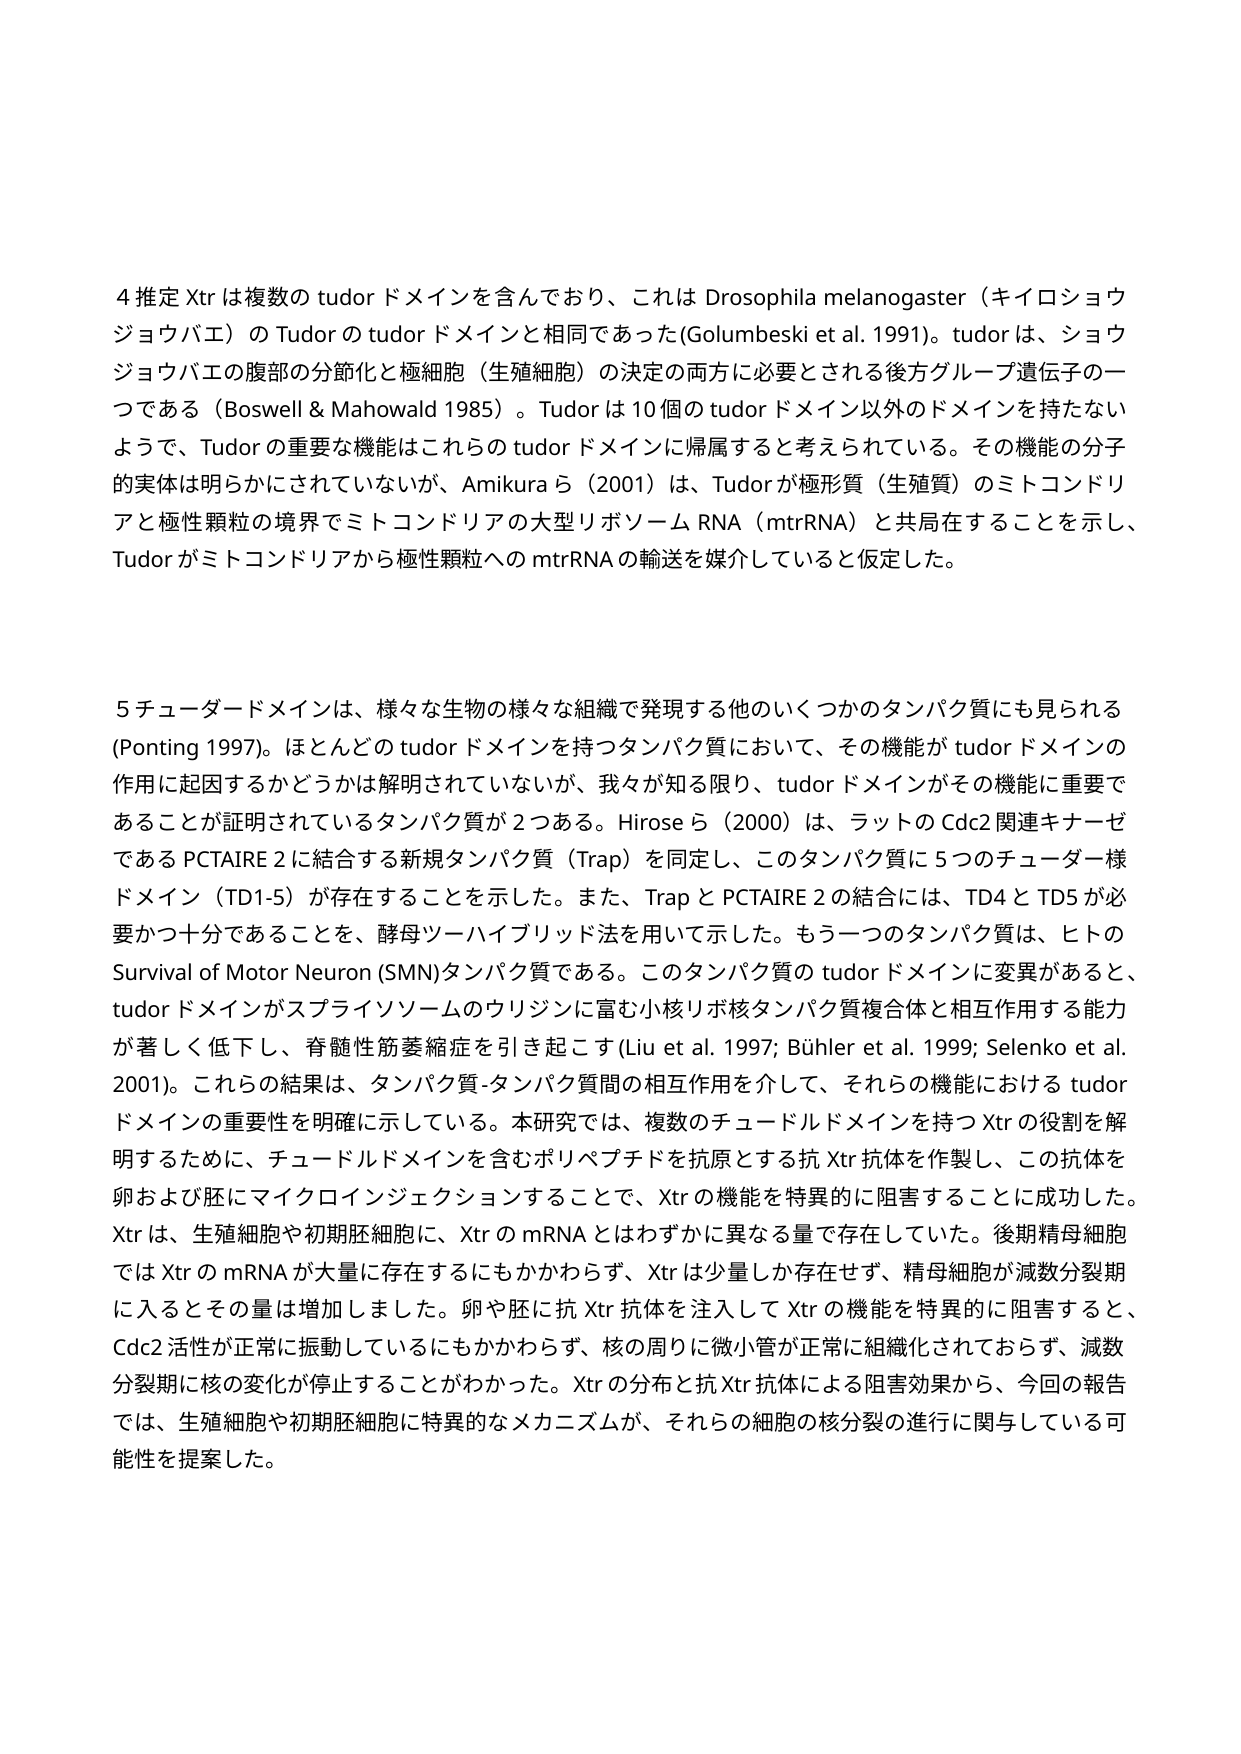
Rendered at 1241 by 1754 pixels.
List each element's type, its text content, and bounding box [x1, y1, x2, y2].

text ４推定Xtrは複数のtudorドメインを含んでおり、これはDrosophila melanogaster（キイロショウジョウバエ）のTudorのtudorドメインと相同であった(Golumbeski et al. 1991)。tudorは、ショウジョウバエの腹部の分節化と極細胞（生殖細胞）の決定の両方に必要とされる後方グループ遺伝子の一つである（Boswell & Mahowald 1985）。Tudorは10個のtudorドメイン以外のドメインを持たないようで、Tudorの重要な機能はこれらのtudorドメインに帰属すると考えられている。その機能の分子的実体は明らかにされていないが、Amikuraら（2001）は、Tudorが極形質（生殖質）のミトコンドリアと極性顆粒の境界でミトコンドリアの大型リボソームRNA（mtrRNA）と共局在することを示し、Tudorがミトコンドリアから極性顆粒へのmtrRNAの輸送を媒介していると仮定した。 [112, 277, 1128, 577]
text ５チューダードメインは、様々な生物の様々な組織で発現する他のいくつかのタンパク質にも見られる(Ponting 1997)。ほとんどのtudorドメインを持つタンパク質において、その機能がtudorドメインの作用に起因するかどうかは解明されていないが、我々が知る限り、tudorドメインがその機能に重要であることが証明されているタンパク質が2つある。Hiroseら（2000）は、ラットのCdc2関連キナーゼであるPCTAIRE 2に結合する新規タンパク質（Trap）を同定し、このタンパク質に5つのチューダー様ドメイン（TD1-5）が存在することを示した。また、TrapとPCTAIRE 2の結合には、TD4とTD5が必要かつ十分であることを、酵母ツーハイブリッド法を用いて示した。もう一つのタンパク質は、ヒトのSurvival of Motor Neuron (SMN)タンパク質である。このタンパク質のtudorドメインに変異があると、tudorドメインがスプライソソームのウリジンに富む小核リボ核タンパク質複合体と相互作用する能力が著しく低下し、脊髄性筋萎縮症を引き起こす(Liu et al. 1997; Bühler et al. 1999; Selenko et al. 2001)。これらの結果は、タンパク質-タンパク質間の相互作用を介して、それらの機能におけるtudorドメインの重要性を明確に示している。本研究では、複数のチュードルドメインを持つXtrの役割を解明するために、チュードルドメインを含むポリペプチドを抗原とする抗Xtr抗体を作製し、この抗体を卵および胚にマイクロインジェクションすることで、Xtrの機能を特異的に阻害することに成功した。Xtrは、生殖細胞や初期胚細胞に、XtrのmRNAとはわずかに異なる量で存在していた。後期精母細胞ではXtrのmRNAが大量に存在するにもかかわらず、Xtrは少量しか存在せず、精母細胞が減数分裂期に入るとその量は増加しました。卵や胚に抗Xtr抗体を注入してXtrの機能を特異的に阻害すると、Cdc2活性が正常に振動しているにもかかわらず、核の周りに微小管が正常に組織化されておらず、減数分裂期に核の変化が停止することがわかった。Xtrの分布と抗Xtr抗体による阻害効果から、今回の報告では、生殖細胞や初期胚細胞に特異的なメカニズムが、それらの細胞の核分裂の進行に関与している可能性を提案した。 [112, 689, 1128, 1477]
